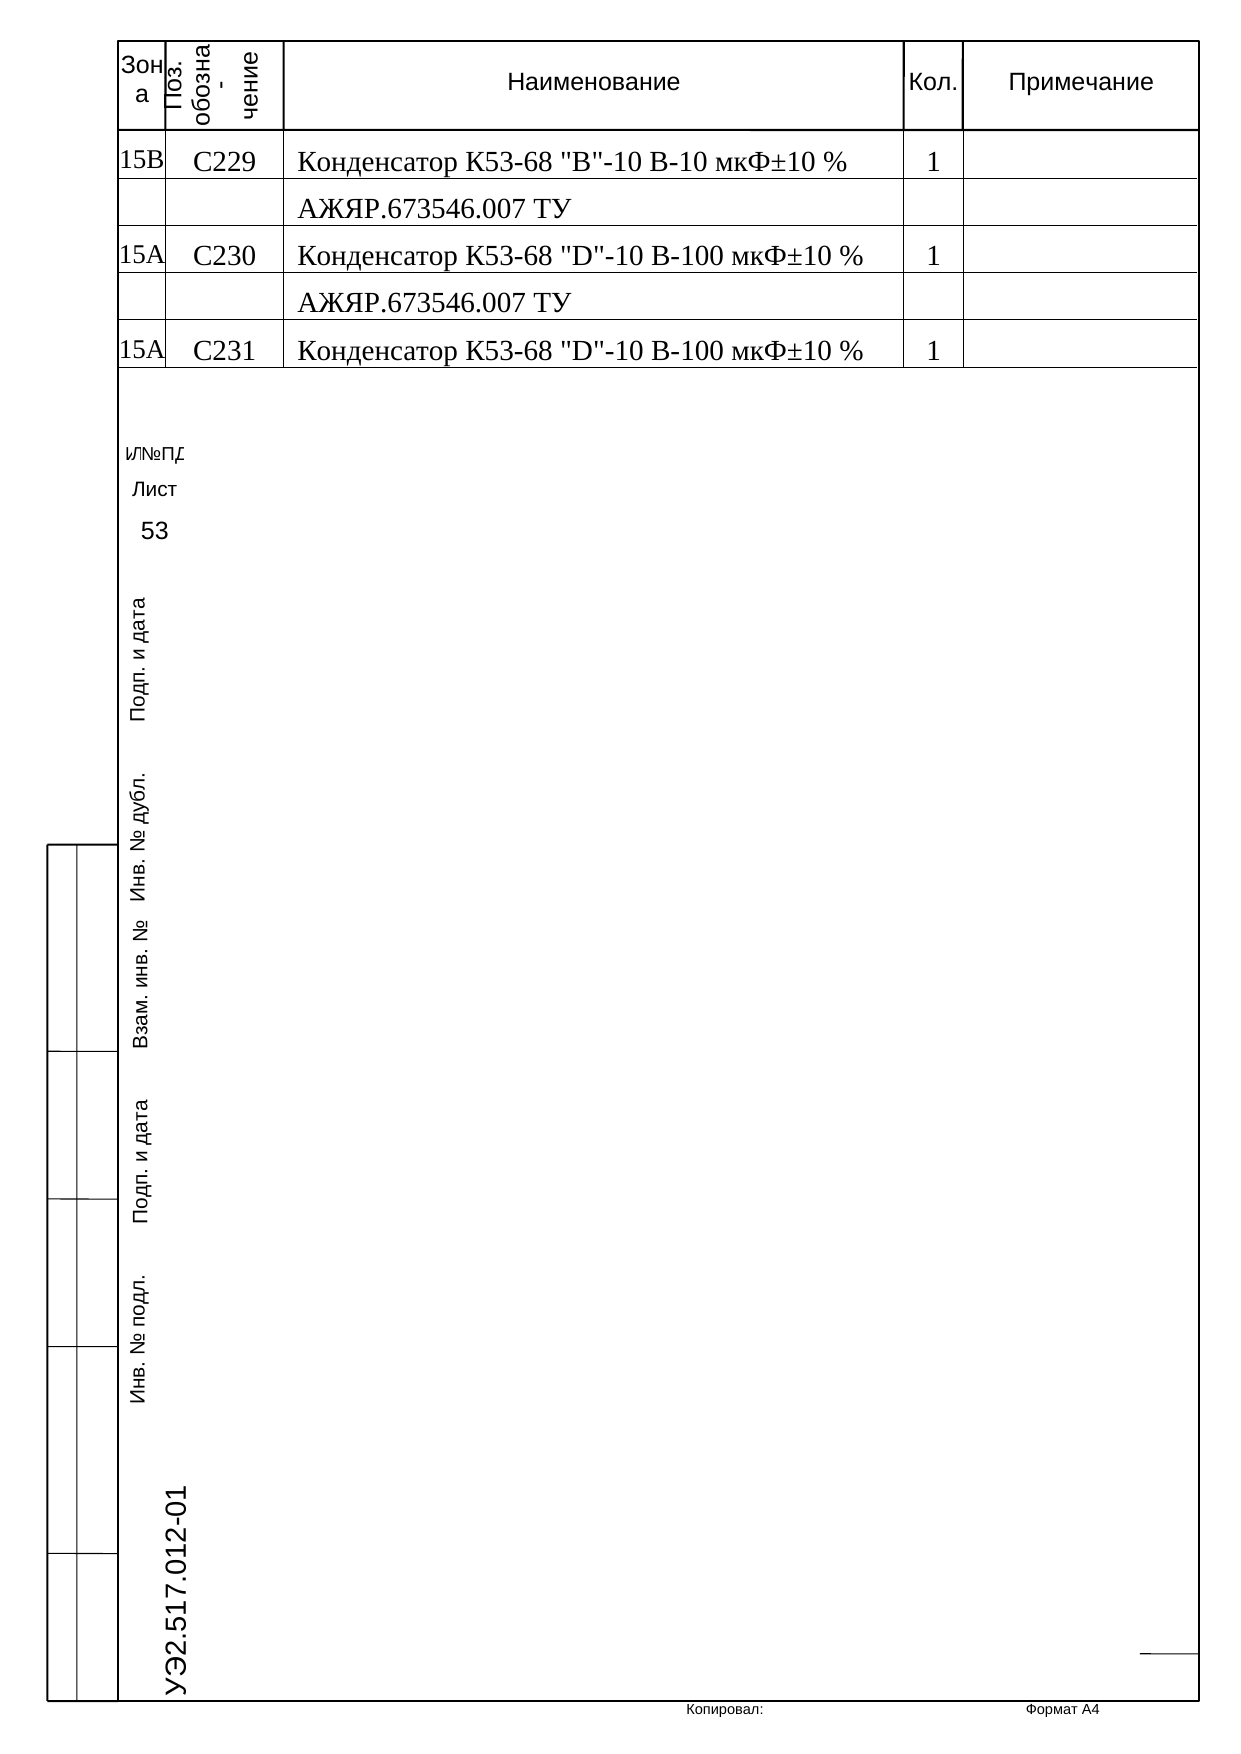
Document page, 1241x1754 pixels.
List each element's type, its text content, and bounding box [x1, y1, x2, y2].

table_cell 1 [904, 131, 963, 177]
table_cell [964, 179, 1197, 225]
table_cell Конденсатор К53-68 "D"-10 В-100 мкФ±10 % [284, 226, 903, 272]
table_cell [119, 179, 165, 225]
table_cell C231 [166, 320, 283, 367]
table_cell [904, 179, 963, 225]
table_cell Конденсатор К53-68 "D"-10 В-100 мкФ±10 % [284, 320, 903, 367]
table_cell [166, 179, 283, 225]
table_cell [964, 320, 1197, 367]
table_cell [964, 131, 1197, 177]
table_cell АЖЯР.673546.007 ТУ [284, 273, 903, 319]
table_cell 15A [119, 320, 165, 367]
table_cell C229 [166, 131, 283, 177]
table_cell [964, 226, 1197, 272]
table_cell 15B [119, 131, 165, 177]
table_cell [904, 273, 963, 319]
table_cell 15A [119, 226, 165, 272]
table_cell C230 [166, 226, 283, 272]
table_cell [964, 273, 1197, 319]
table_cell [119, 273, 165, 319]
table_cell АЖЯР.673546.007 ТУ [284, 179, 903, 225]
table_cell 1 [904, 226, 963, 272]
table_cell [166, 273, 283, 319]
table_cell Конденсатор К53-68 "B"-10 В-10 мкФ±10 % [284, 131, 903, 177]
table_cell 1 [904, 320, 963, 367]
